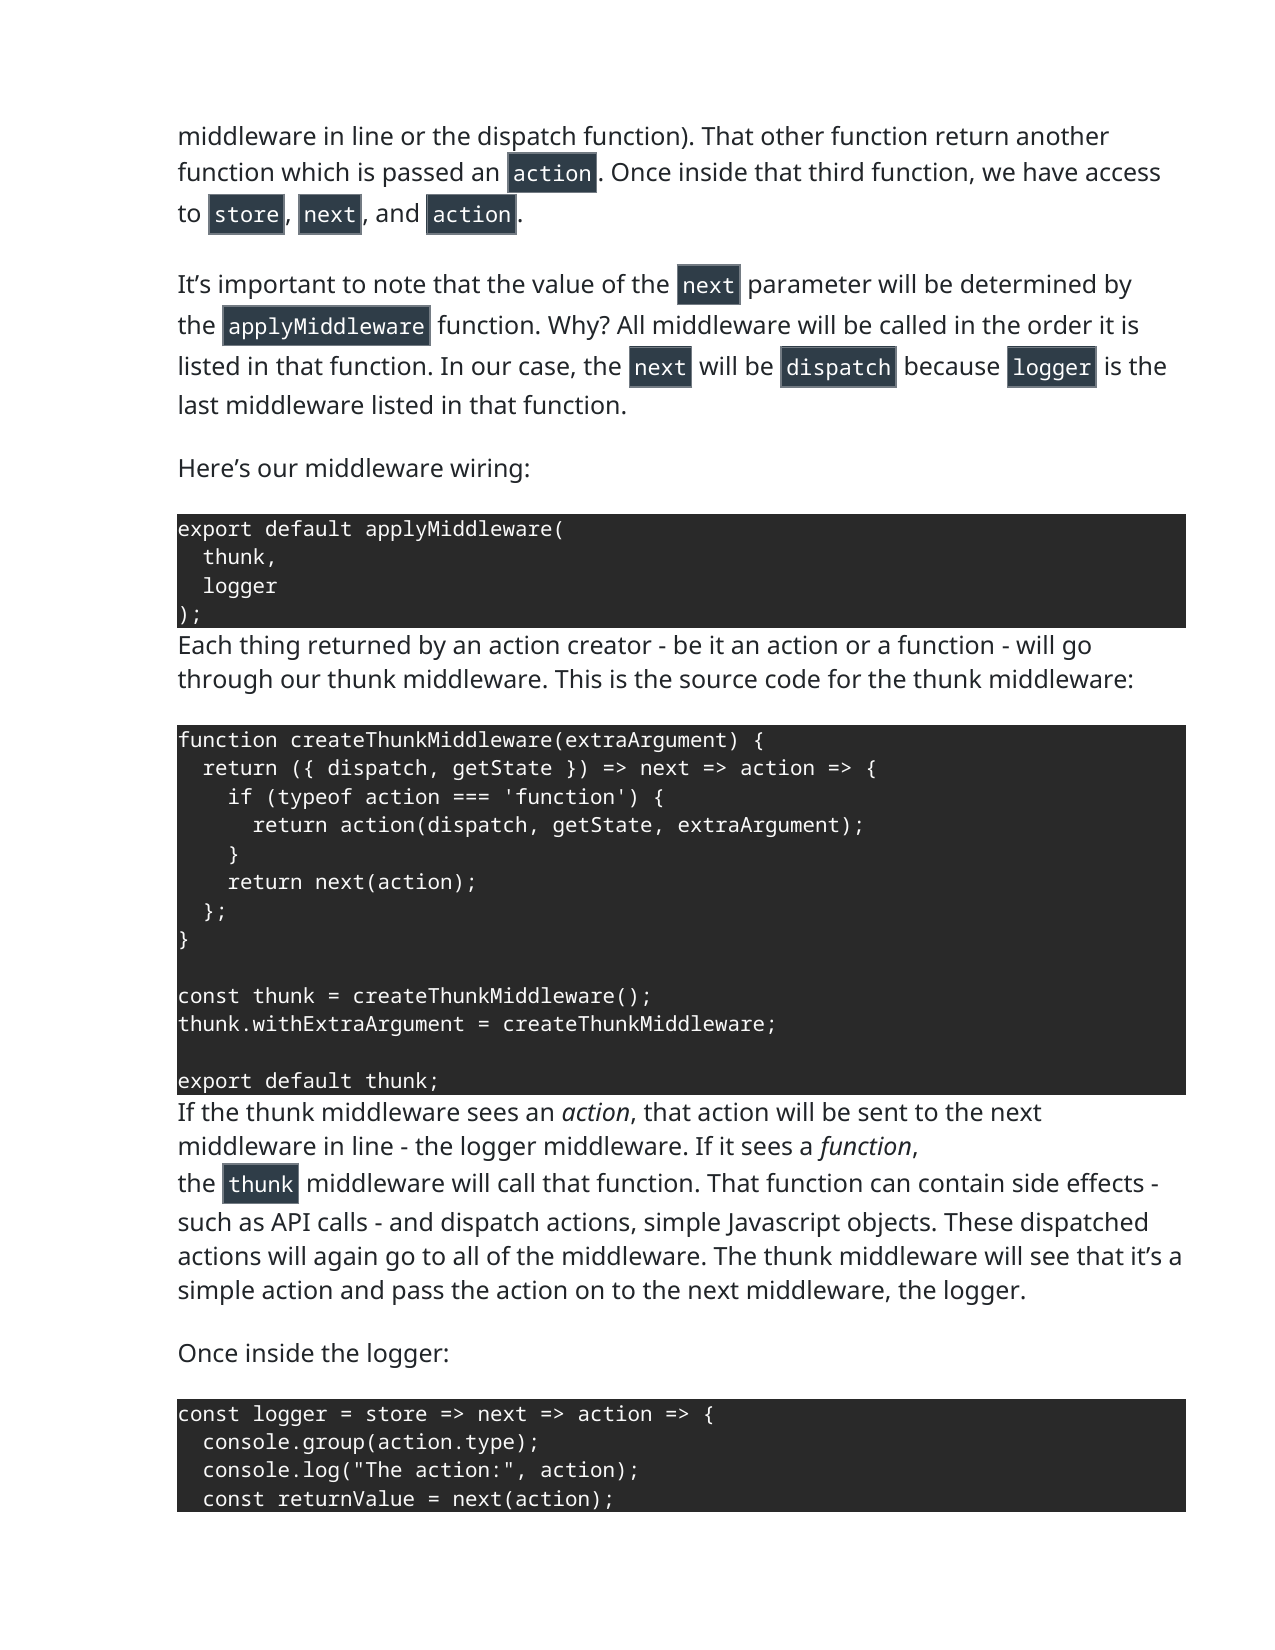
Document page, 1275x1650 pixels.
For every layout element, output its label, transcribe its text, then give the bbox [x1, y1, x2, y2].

text return next(action); [177, 867, 1186, 896]
text thunk.withExtraArgument = createThunkMiddleware; [177, 1009, 1186, 1038]
text export default applyMiddleware( [177, 514, 1186, 542]
text console.group(action.type); [177, 1427, 1186, 1456]
text } [177, 924, 1186, 953]
text It’s important to note that the value of the next parameter will be determined by the applyMiddleware function. Why? All middleware will be called in the order it is listed in that function. In our case, the next will be dispatch because logger is the last middleware listed in that function. [177, 264, 1186, 422]
text }; [177, 896, 1186, 924]
text console.log("The action:", action); [177, 1456, 1186, 1484]
text ); [177, 599, 1186, 628]
text thunk, [177, 542, 1186, 571]
text logger [177, 571, 1186, 599]
text const logger = store => next => action => { [177, 1399, 1186, 1427]
text If the thunk middleware sees an action, that action will be sent to the next middleware in line - the logger middleware. If it sees a function, the thunk middleware will call that function. That function can contain side effects - such as API calls - and dispatch actions, simple Javascript objects. These dispatched actions will again go to all of the middleware. The thunk middleware will see that it’s a simple action and pass the action on to the next middleware, the logger. [177, 1095, 1186, 1306]
text const thunk = createThunkMiddleware(); [177, 981, 1186, 1009]
text } [177, 839, 1186, 867]
text if (typeof action === 'function') { [177, 782, 1186, 810]
text export default thunk; [177, 1066, 1186, 1095]
text Once inside the logger: [177, 1336, 1186, 1369]
text Here’s our middleware wiring: [177, 451, 1186, 485]
text return action(dispatch, getState, extraArgument); [177, 810, 1186, 839]
text const returnValue = next(action); [177, 1484, 1186, 1512]
text return ({ dispatch, getState }) => next => action => { [177, 753, 1186, 782]
text function createThunkMiddleware(extraArgument) { [177, 725, 1186, 753]
text Each thing returned by an action creator - be it an action or a function - will go through our thunk middleware. This is the source code for the thunk middleware: [177, 628, 1186, 696]
